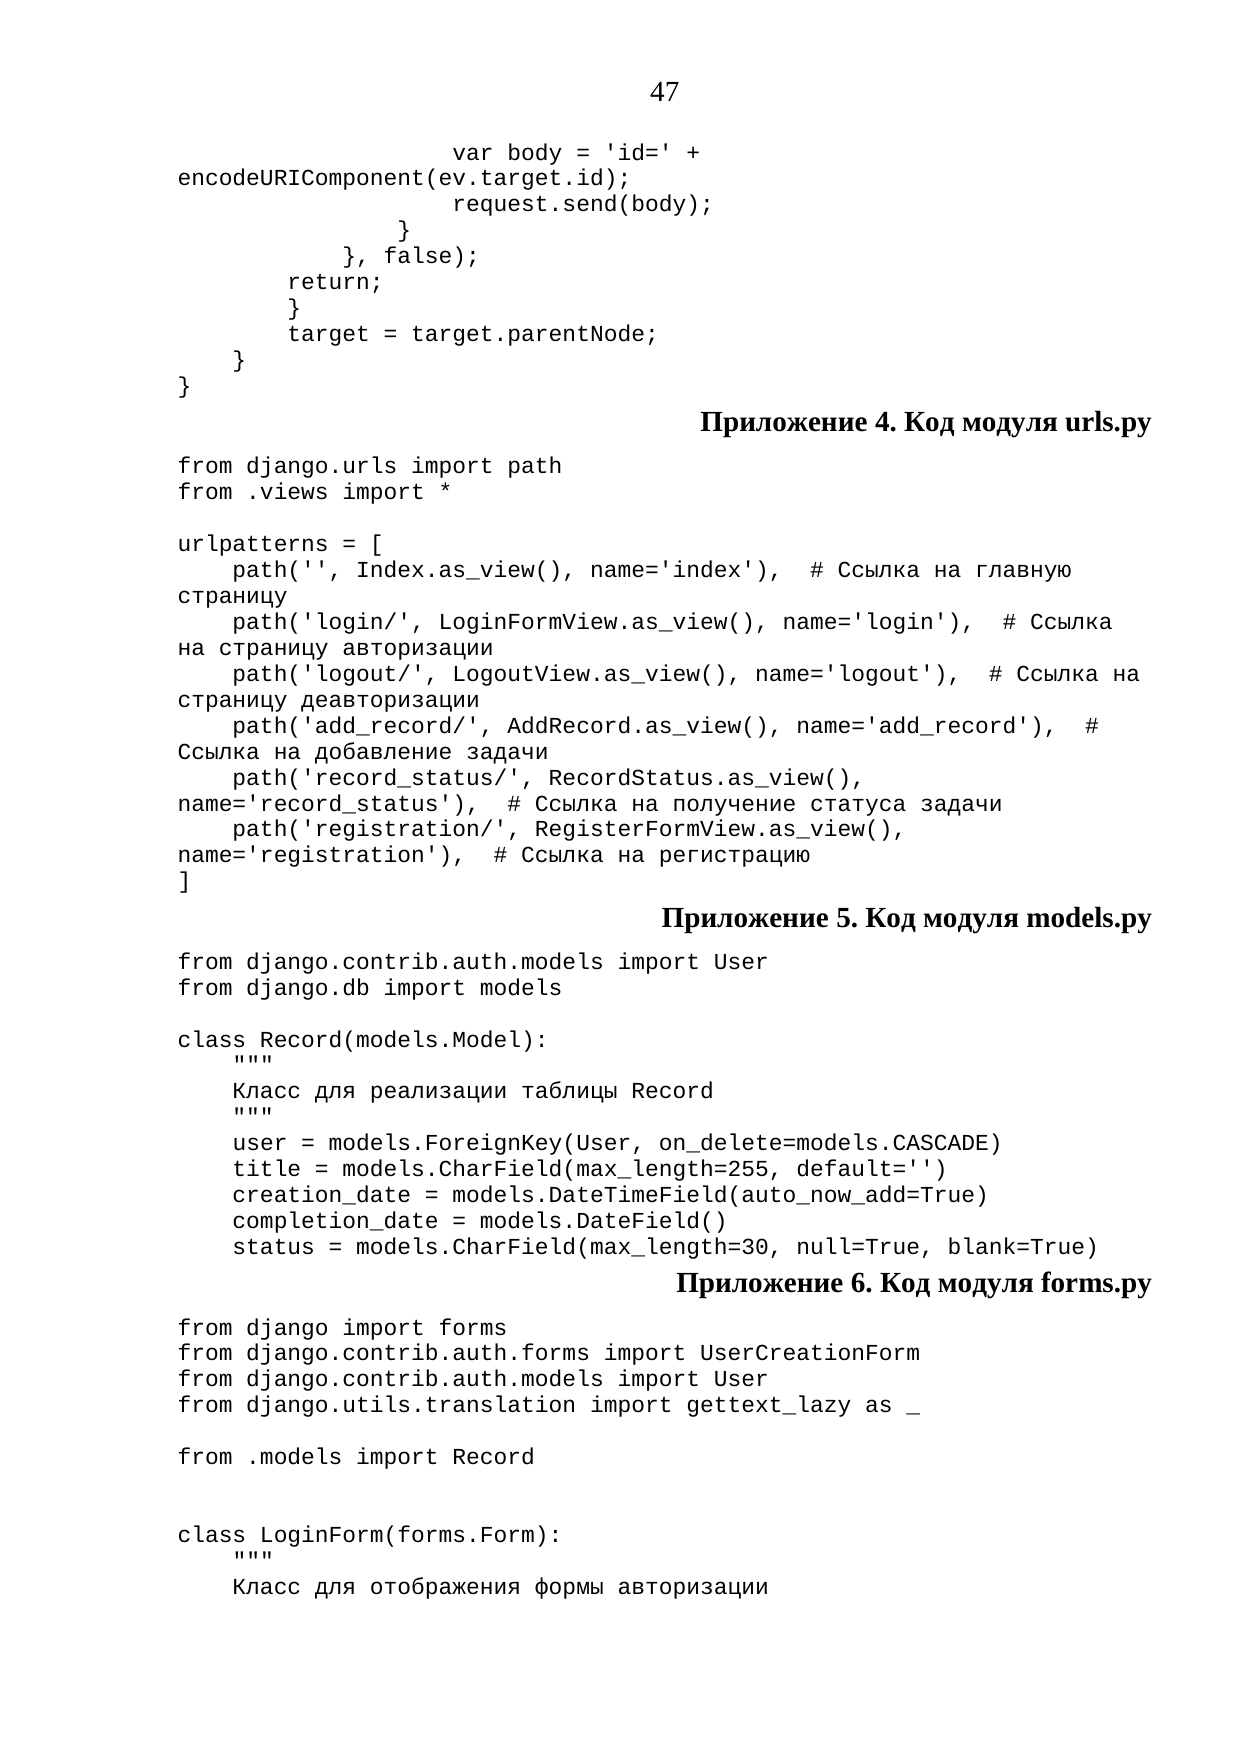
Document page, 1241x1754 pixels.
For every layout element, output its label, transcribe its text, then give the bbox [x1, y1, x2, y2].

text var body = 'id=' + encodeURIComponent(ev.target.id); [177, 141, 1152, 193]
text } [177, 374, 1152, 400]
text from django.utils.translation import gettext_lazy as _ [177, 1394, 1152, 1419]
subtitle Приложение 4. Код модуля urls.py [177, 404, 1152, 438]
text from django.urls import path [177, 455, 1152, 481]
text } [177, 348, 1152, 374]
text title = models.CharField(max_length=255, default='') [177, 1158, 1152, 1183]
text class Record(models.Model): [177, 1028, 1152, 1054]
text path('registration/', RegisterFormView.as_view(), name='registration'), # Ссылка на регистрацию [177, 818, 1152, 870]
text } [177, 219, 1152, 244]
text request.send(body); [177, 193, 1152, 219]
text Класс для реализации таблицы Record [177, 1080, 1152, 1106]
text status = models.CharField(max_length=30, null=True, blank=True) [177, 1235, 1152, 1261]
text from django.db import models [177, 976, 1152, 1002]
text path('logout/', LogoutView.as_view(), name='logout'), # Ссылка на страницу деавторизации [177, 662, 1152, 714]
text Класс для отображения формы авторизации [177, 1575, 1152, 1601]
text from django.contrib.auth.models import User [177, 1368, 1152, 1394]
text class LoginForm(forms.Form): [177, 1523, 1152, 1549]
text path('add_record/', AddRecord.as_view(), name='add_record'), # Ссылка на добавление задачи [177, 714, 1152, 766]
text path('', Index.as_view(), name='index'), # Ссылка на главную страницу [177, 558, 1152, 610]
text from .views import * [177, 481, 1152, 507]
text from django.contrib.auth.models import User [177, 950, 1152, 976]
text ] [177, 870, 1152, 896]
subtitle Приложение 6. Код модуля forms.py [177, 1266, 1152, 1299]
text } [177, 296, 1152, 322]
text user = models.ForeignKey(User, on_delete=models.CASCADE) [177, 1132, 1152, 1158]
text from .models import Record [177, 1446, 1152, 1471]
text urlpatterns = [ [177, 532, 1152, 558]
text return; [177, 271, 1152, 296]
text """ [177, 1549, 1152, 1575]
text path('record_status/', RecordStatus.as_view(), name='record_status'), # Ссылка на получение статуса задачи [177, 766, 1152, 818]
text """ [177, 1054, 1152, 1080]
text }, false); [177, 244, 1152, 271]
subtitle Приложение 5. Код модуля models.py [177, 900, 1152, 933]
text creation_date = models.DateTimeField(auto_now_add=True) [177, 1183, 1152, 1209]
text path('login/', LoginFormView.as_view(), name='login'), # Ссылка на страницу авторизации [177, 610, 1152, 662]
text completion_date = models.DateField() [177, 1209, 1152, 1235]
text from django import forms [177, 1316, 1152, 1342]
text from django.contrib.auth.forms import UserCreationForm [177, 1342, 1152, 1368]
text """ [177, 1106, 1152, 1132]
text target = target.parentNode; [177, 322, 1152, 348]
